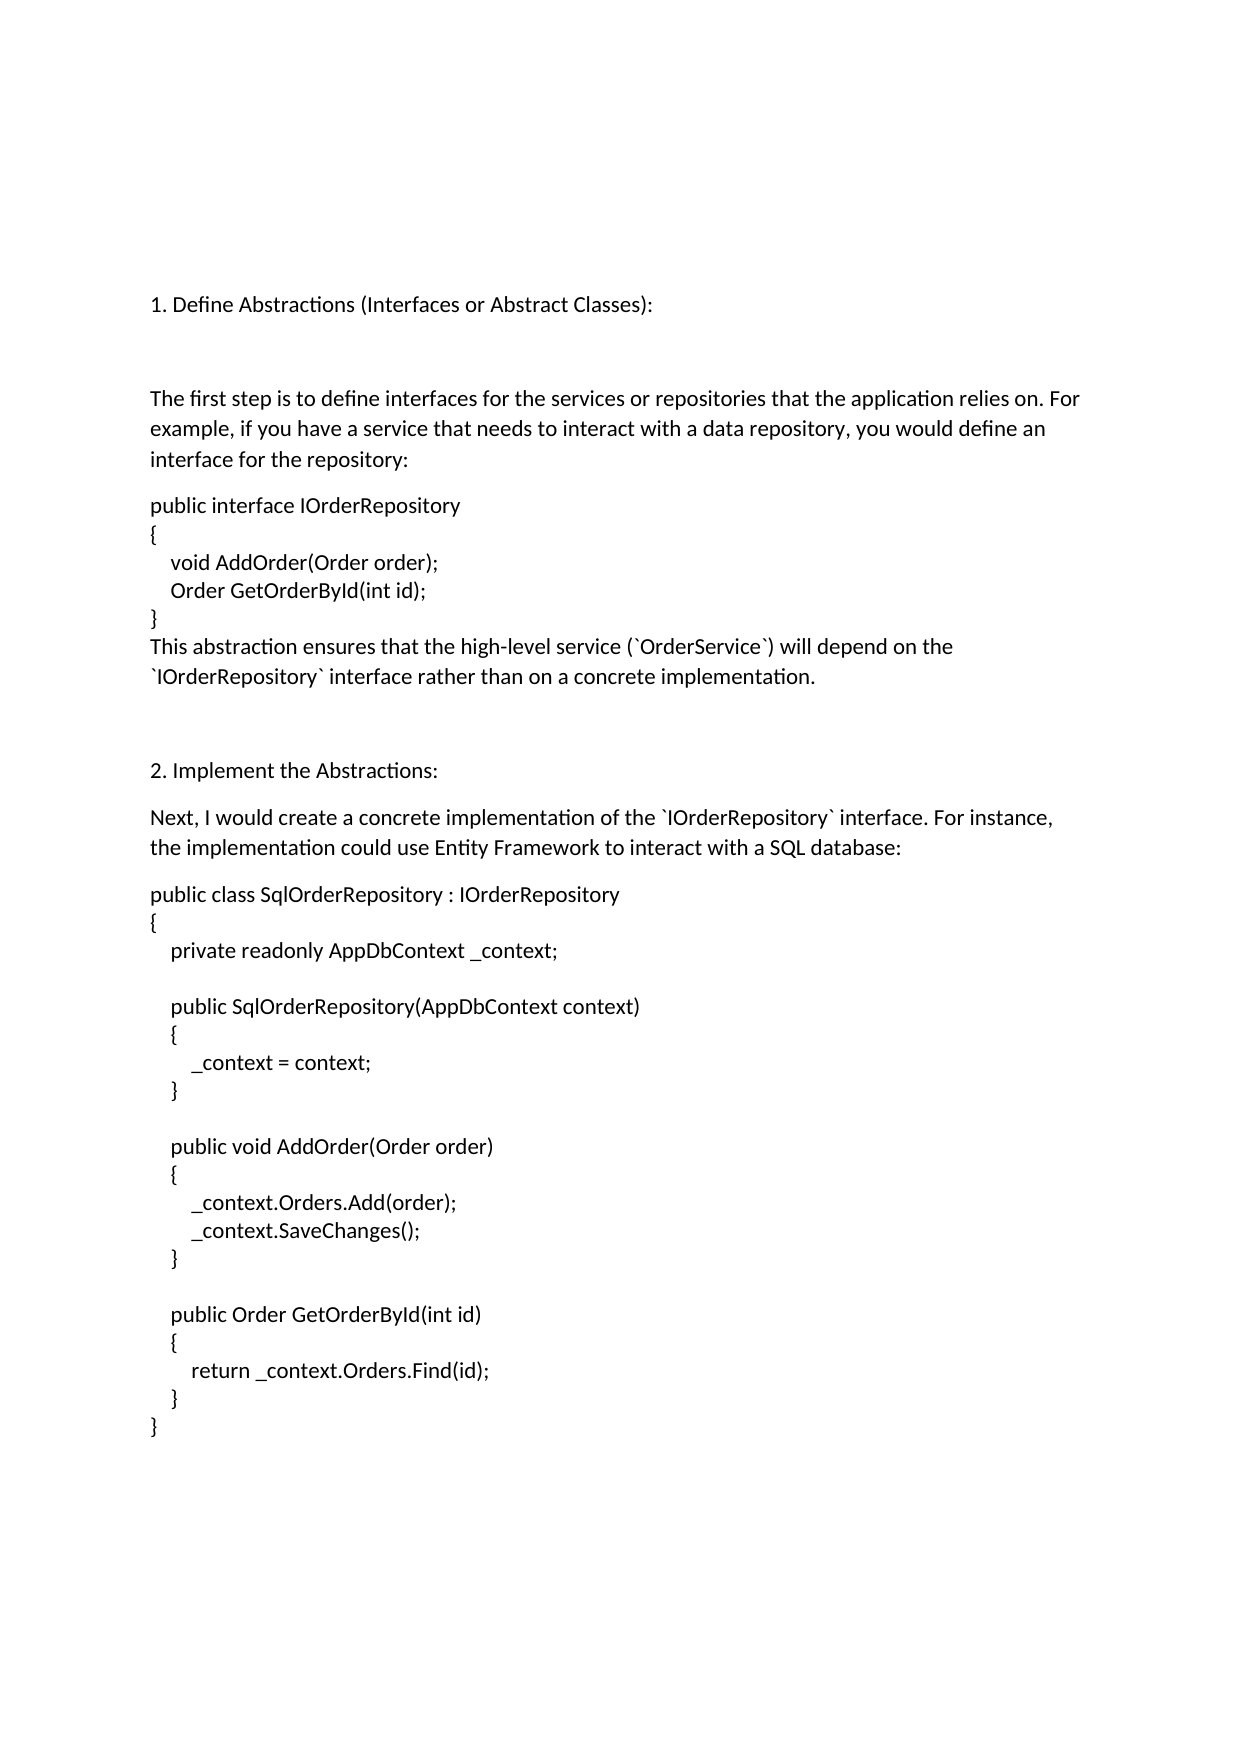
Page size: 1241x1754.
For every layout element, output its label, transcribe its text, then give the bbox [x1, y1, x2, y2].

text } [150, 1412, 1090, 1440]
text Next, I would create a concrete implementation of the `IOrderRepository` interface. For instance, the implementation could use Entity Framework to interact with a SQL database: [150, 803, 1090, 861]
text _context.Orders.Add(order); [150, 1188, 1090, 1216]
text 2. Implement the Abstractions: [150, 756, 1090, 784]
text public void AddOrder(Order order) [150, 1132, 1090, 1160]
text public interface IOrderRepository [150, 492, 1090, 520]
text _context.SaveChanges(); [150, 1216, 1090, 1244]
text { [150, 1328, 1090, 1356]
text } [150, 1076, 1090, 1104]
text { [150, 520, 1090, 548]
text public SqlOrderRepository(AppDbContext context) [150, 992, 1090, 1020]
text { [150, 908, 1090, 936]
text 1. Define Abstractions (Interfaces or Abstract Classes): [150, 291, 1090, 319]
text { [150, 1020, 1090, 1048]
text This abstraction ensures that the high-level service (`OrderService`) will depend on the `IOrderRepository` interface rather than on a concrete implementation. [150, 632, 1090, 690]
text } [150, 1384, 1090, 1412]
text return _context.Orders.Find(id); [150, 1356, 1090, 1384]
text private readonly AppDbContext _context; [150, 936, 1090, 964]
text } [150, 1244, 1090, 1272]
text _context = context; [150, 1048, 1090, 1076]
text { [150, 1160, 1090, 1188]
text public Order GetOrderById(int id) [150, 1300, 1090, 1328]
text The first step is to define interfaces for the services or repositories that the application relies on. For example, if you have a service that needs to interact with a data repository, you would define an interface for the repository: [150, 384, 1090, 473]
text } [150, 604, 1090, 632]
text public class SqlOrderRepository : IOrderRepository [150, 880, 1090, 908]
text void AddOrder(Order order); [150, 548, 1090, 576]
text Order GetOrderById(int id); [150, 576, 1090, 604]
